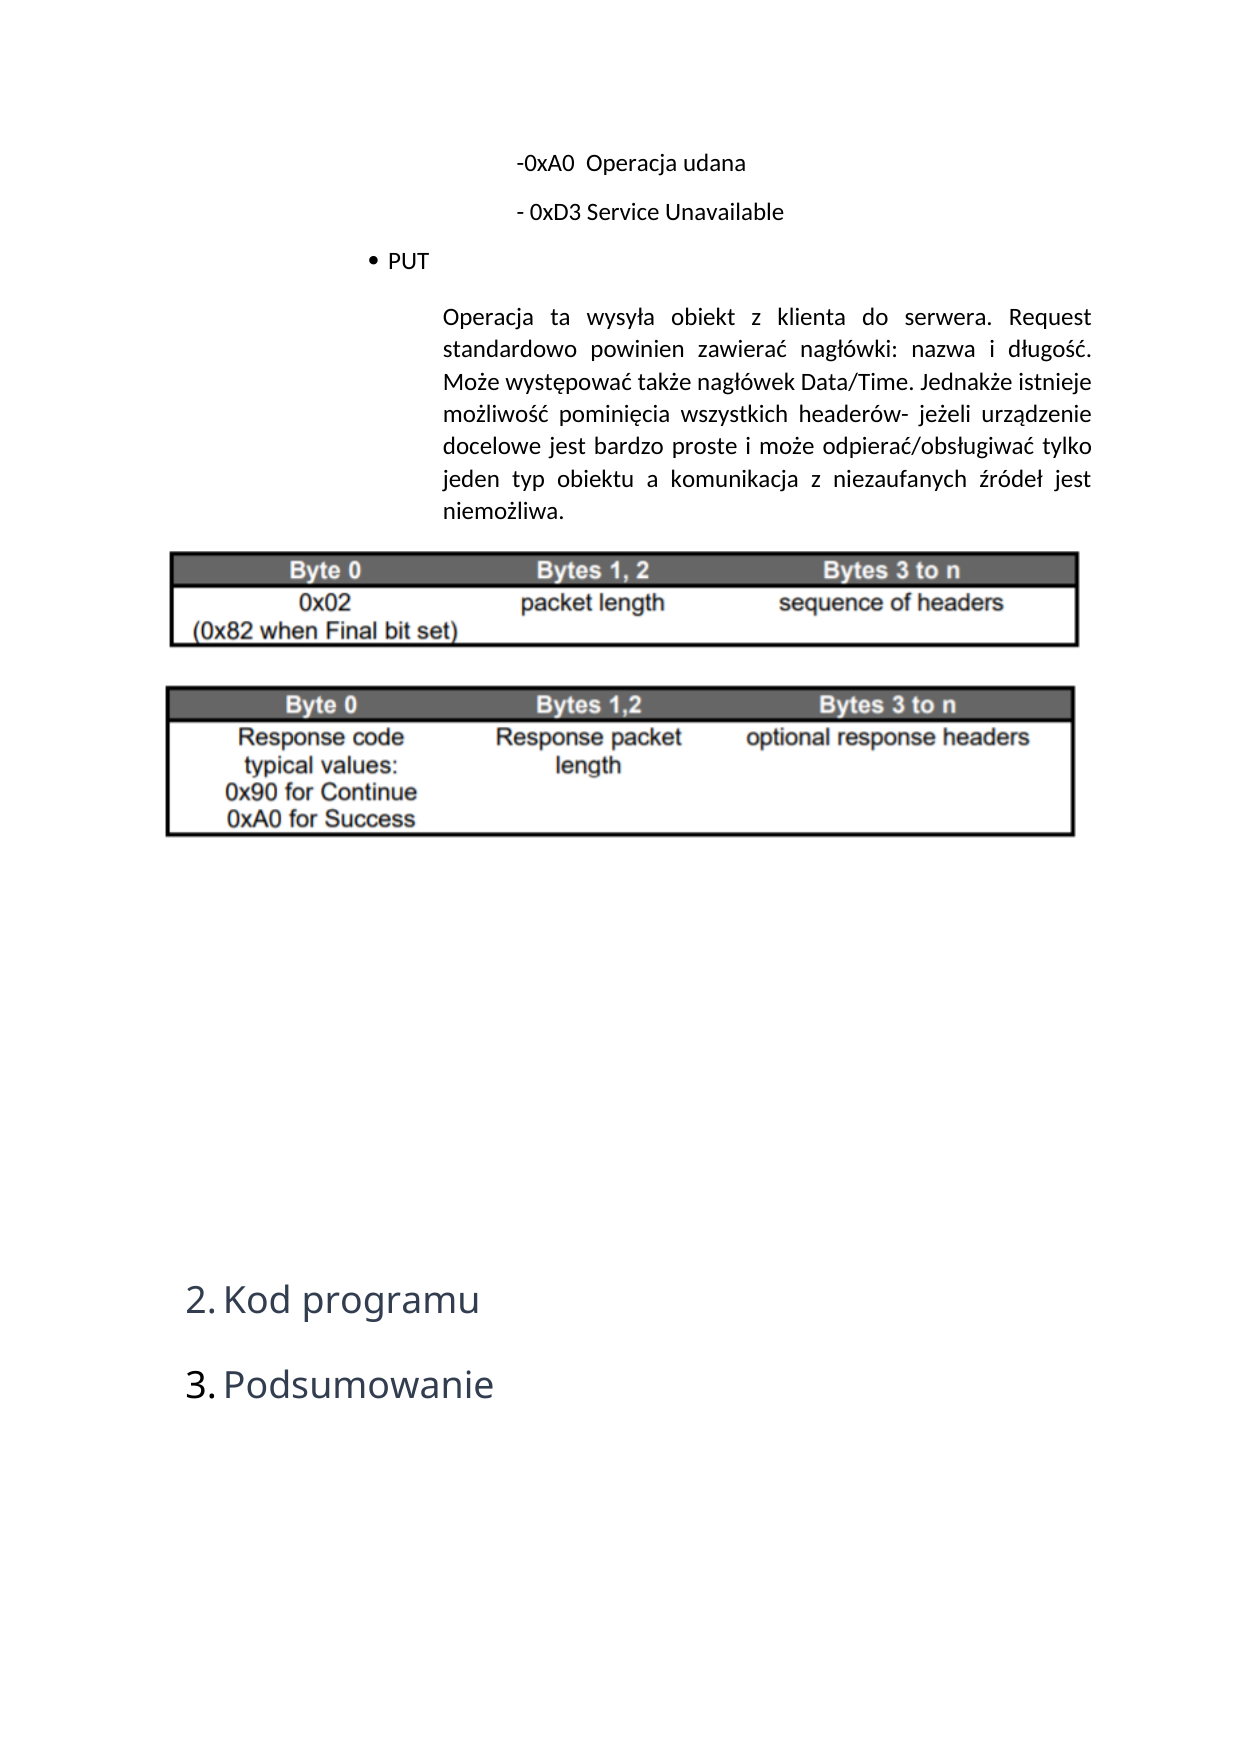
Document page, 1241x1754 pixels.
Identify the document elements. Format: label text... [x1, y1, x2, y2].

text -0xA0 Operacja udana [516, 148, 1093, 178]
text - 0xD3 Service Unavailable [516, 197, 1093, 227]
list Podsumowanie [185, 1359, 1093, 1410]
list Kod programu [185, 1273, 1093, 1324]
picture [147, 538, 1088, 847]
list PUT [369, 246, 1093, 276]
text Operacja ta wysyła obiekt z klienta do serwera. Request standardowo powinien zawierać nagłówki: nazwa i długość. Może występować także nagłówek Data/Time. Jednakże istnieje możliwość pominięcia wszystkich headerów- jeżeli urządzenie docelowe jest bardzo proste i może odpierać/obsługiwać tylko jeden typ obiektu a komunikacja z niezaufanych źródeł jest niemożliwa. [443, 301, 1093, 526]
